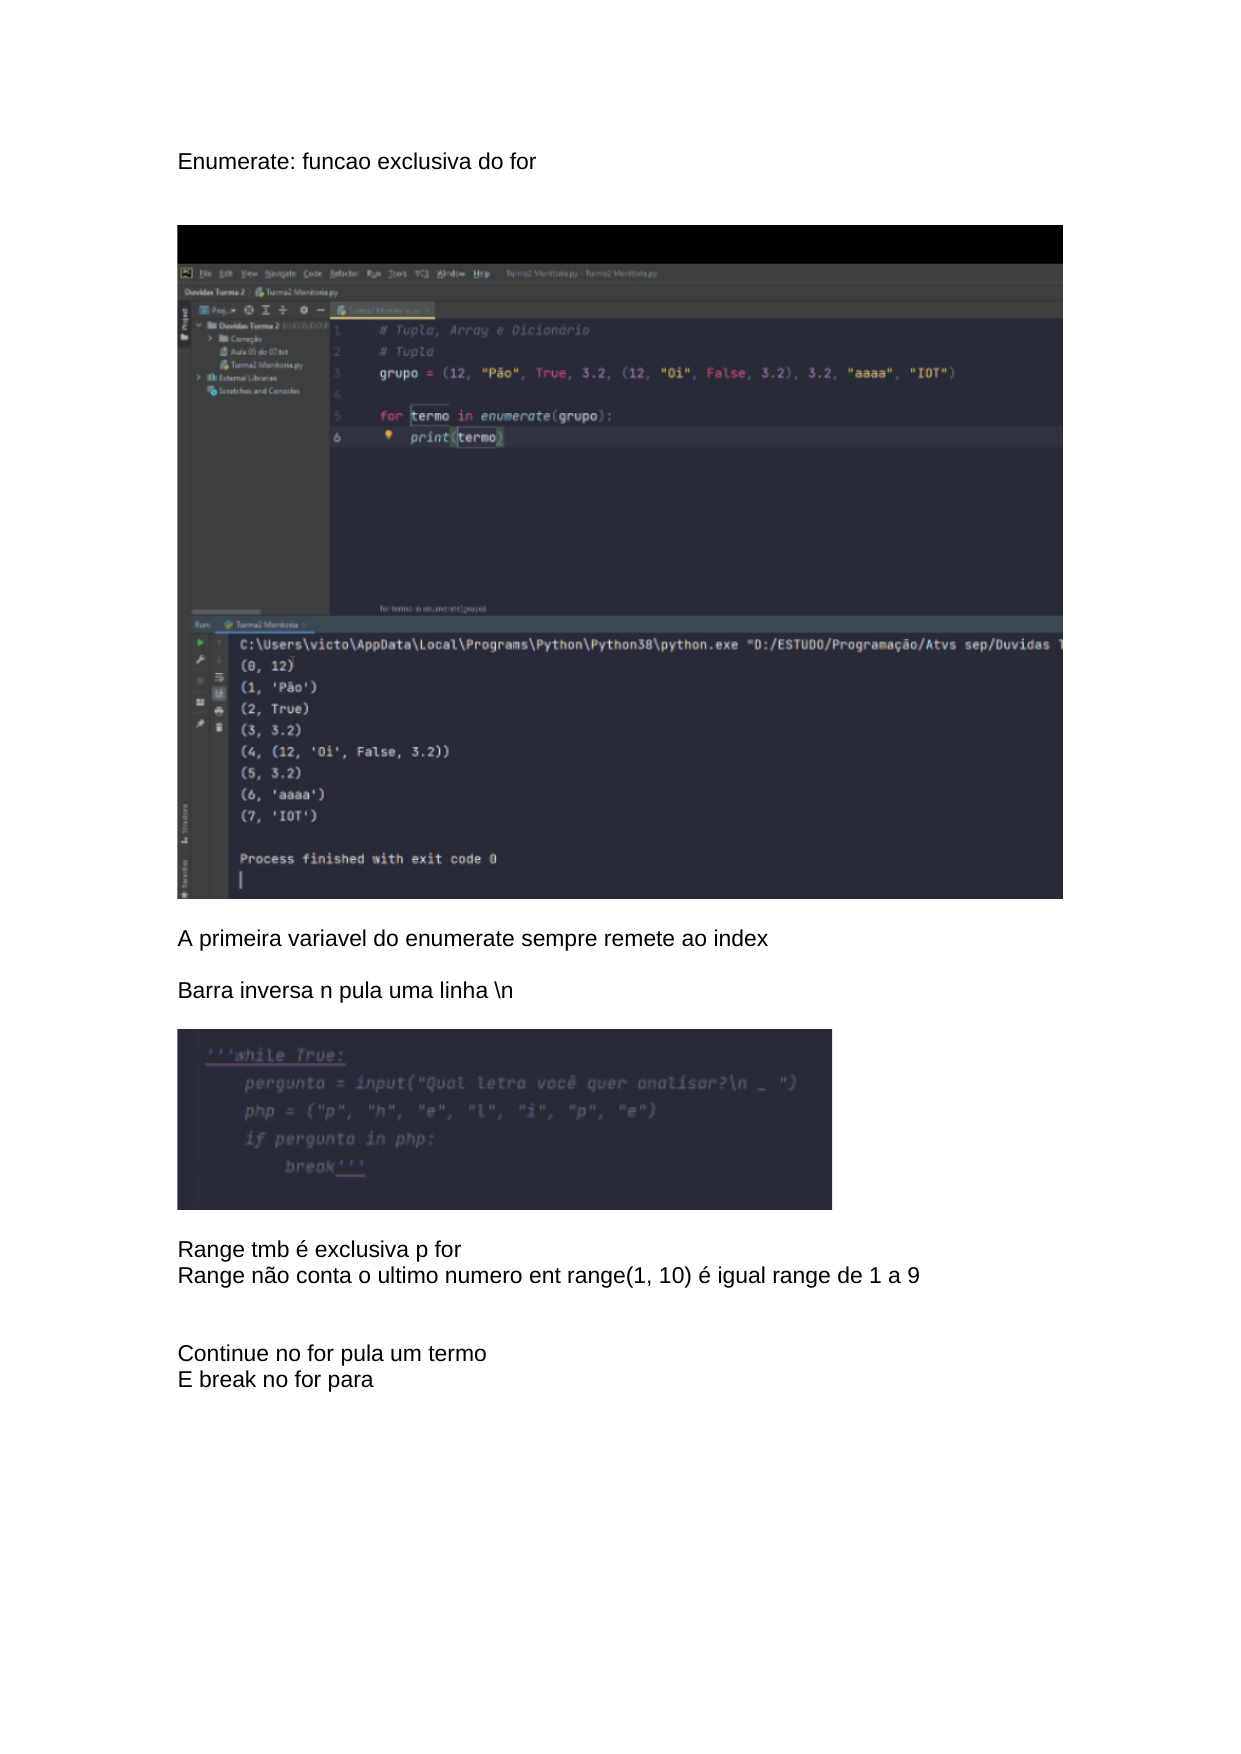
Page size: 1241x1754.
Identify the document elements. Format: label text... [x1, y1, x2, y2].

picture [177, 225, 1063, 899]
text Enumerate: funcao exclusiva do for [177, 148, 1063, 174]
text Range não conta o ultimo numero ent range(1, 10) é igual range de 1 a 9 [177, 1262, 1063, 1288]
picture [177, 1029, 833, 1210]
text Range tmb é exclusiva p for [177, 1236, 1063, 1262]
text A primeira variavel do enumerate sempre remete ao index [177, 925, 1063, 951]
text Continue no for pula um termo [177, 1339, 1063, 1366]
text Barra inversa n pula uma linha \n [177, 977, 1063, 1004]
text E break no for para [177, 1366, 1063, 1392]
